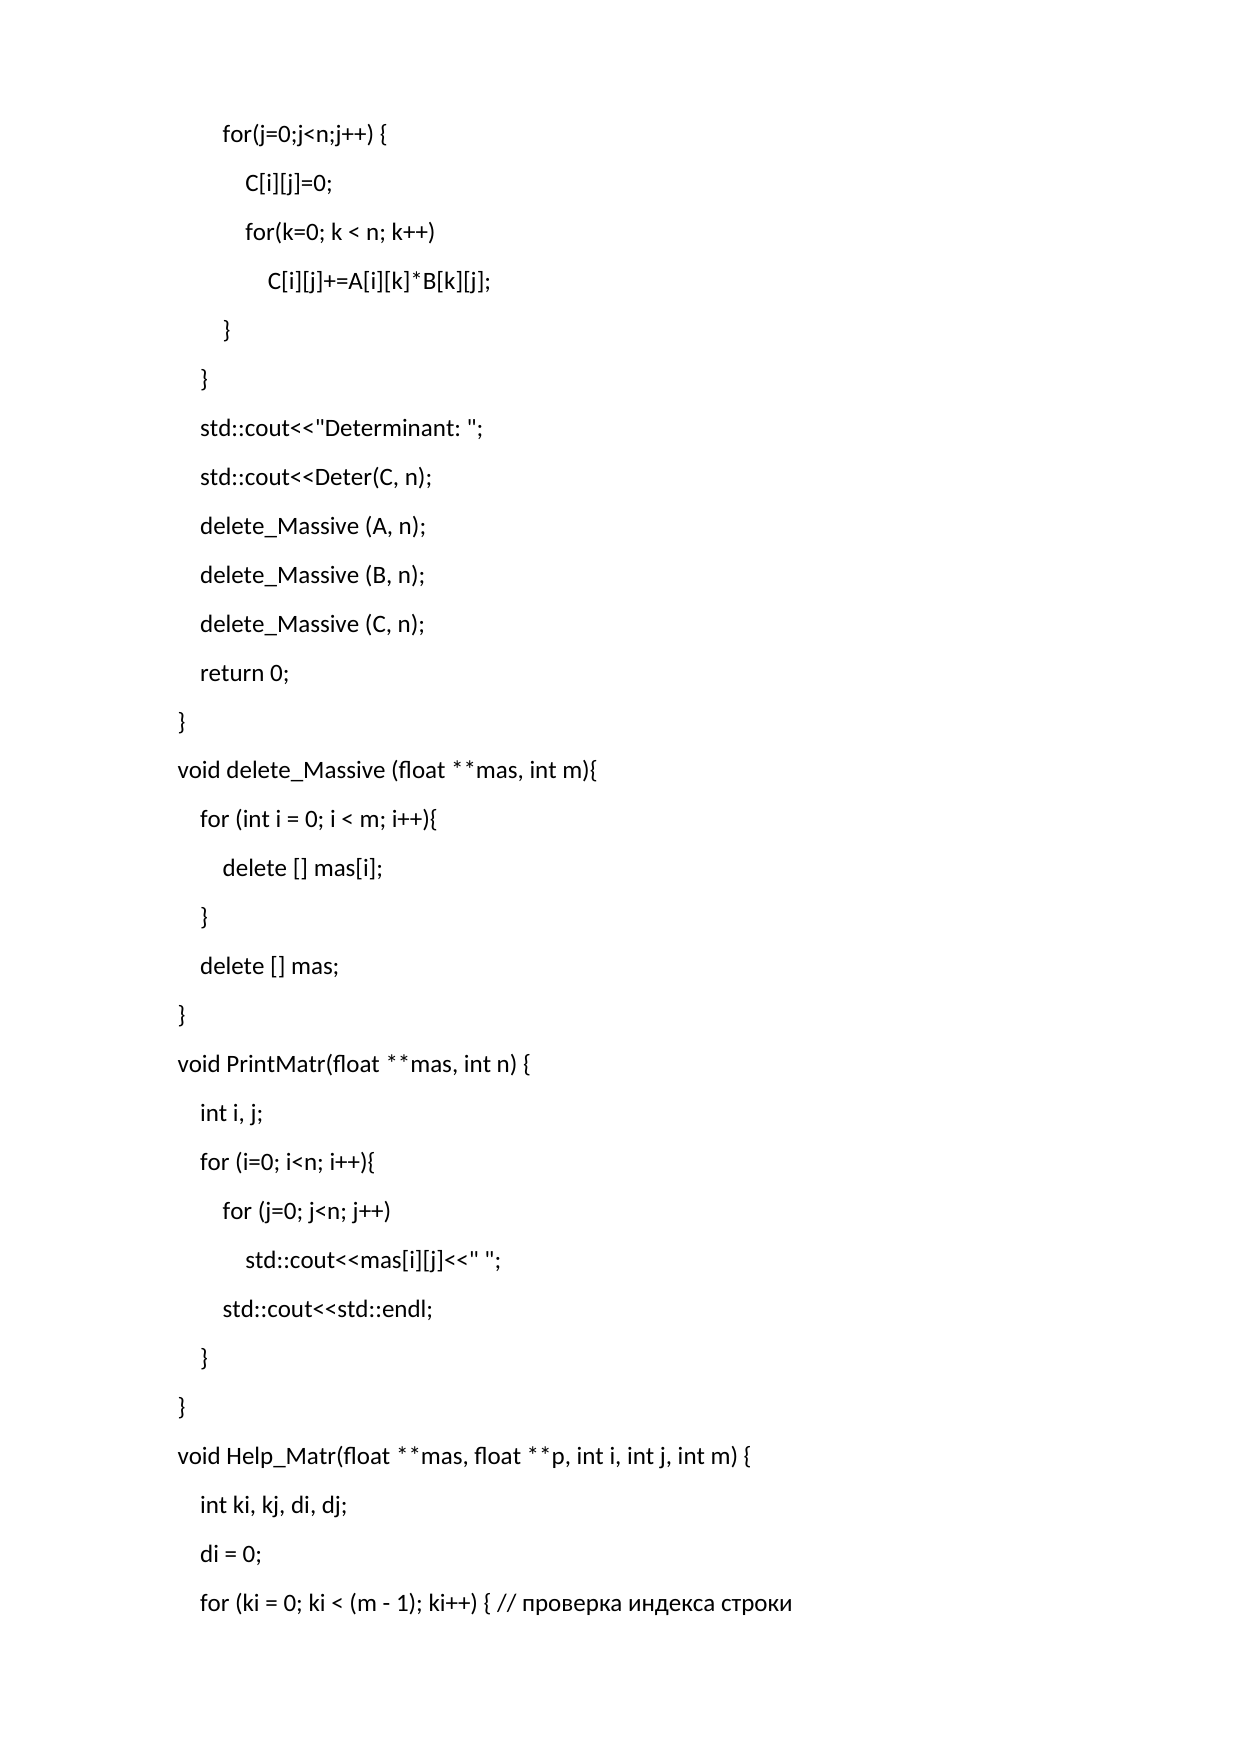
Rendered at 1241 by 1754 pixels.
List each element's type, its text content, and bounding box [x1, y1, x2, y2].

text } [177, 901, 1152, 932]
text std::cout<<Deter(C, n); [177, 461, 1152, 491]
text C[i][j]=0; [177, 167, 1152, 198]
text void Help_Matr(float **mas, float **p, int i, int j, int m) { [177, 1440, 1152, 1471]
text C[i][j]+=A[i][k]*B[k][j]; [177, 265, 1152, 296]
text int i, j; [177, 1097, 1152, 1128]
text } [177, 1391, 1152, 1422]
text int ki, kj, di, dj; [177, 1489, 1152, 1519]
text void delete_Massive (float **mas, int m){ [177, 754, 1152, 785]
text std::cout<<"Determinant: "; [177, 412, 1152, 442]
text } [177, 1342, 1152, 1373]
text for (i=0; i<n; i++){ [177, 1146, 1152, 1177]
text } [177, 999, 1152, 1030]
text } [177, 363, 1152, 393]
text for (ki = 0; ki < (m - 1); ki++) { // проверка индекса строки [177, 1587, 1152, 1617]
text delete_Massive (B, n); [177, 559, 1152, 589]
text di = 0; [177, 1538, 1152, 1568]
text for (int i = 0; i < m; i++){ [177, 803, 1152, 834]
text delete [] mas; [177, 950, 1152, 981]
text return 0; [177, 657, 1152, 687]
text delete_Massive (C, n); [177, 608, 1152, 638]
text delete_Massive (A, n); [177, 510, 1152, 540]
text std::cout<<mas[i][j]<<" "; [177, 1244, 1152, 1275]
text for (j=0; j<n; j++) [177, 1195, 1152, 1226]
text } [177, 706, 1152, 736]
text for(j=0;j<n;j++) { [177, 118, 1152, 149]
text for(k=0; k < n; k++) [177, 216, 1152, 247]
text delete [] mas[i]; [177, 852, 1152, 883]
text std::cout<<std::endl; [177, 1293, 1152, 1324]
text void PrintMatr(float **mas, int n) { [177, 1048, 1152, 1079]
text } [177, 314, 1152, 344]
